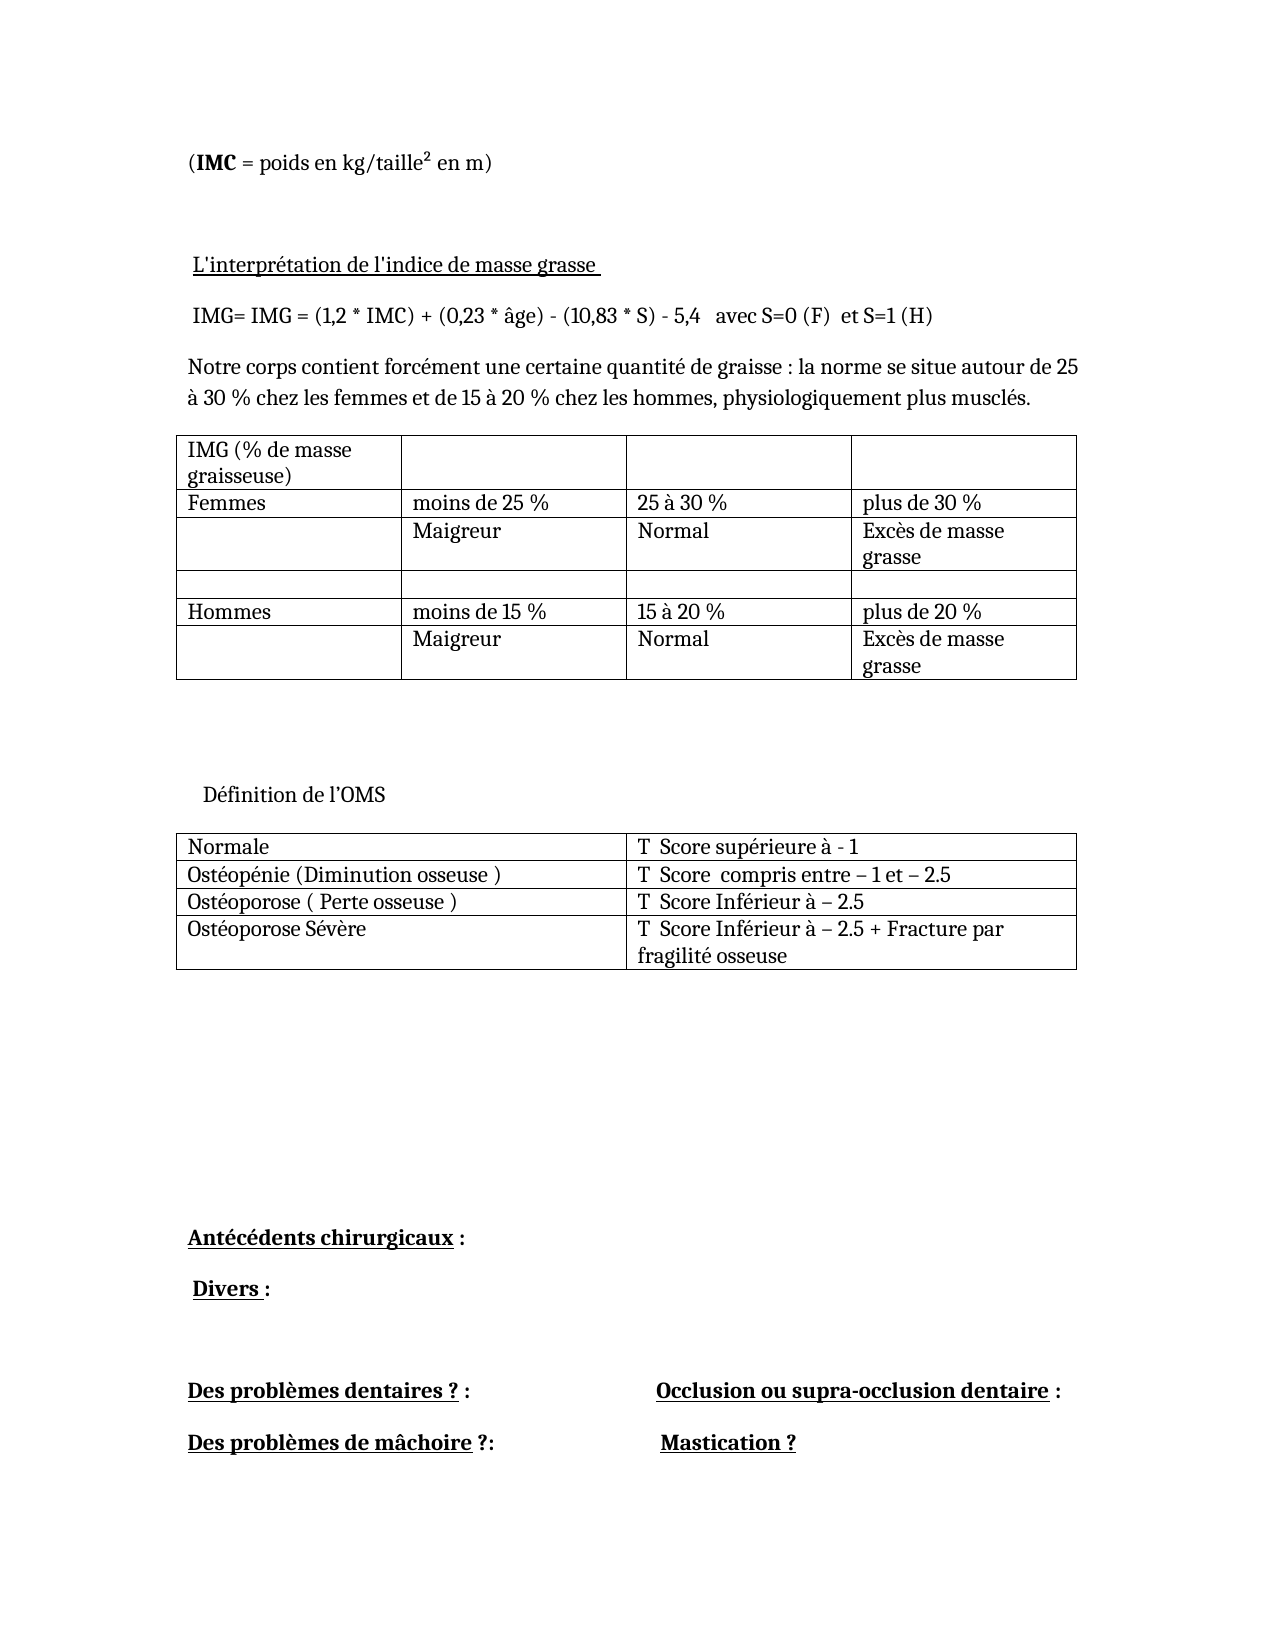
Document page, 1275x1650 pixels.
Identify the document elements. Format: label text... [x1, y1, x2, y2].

text IMG= IMG = (1,2 * IMC) + (0,23 * âge) - (10,83 * S) - 5,4 avec S=0 (F) et S=1 (H) [187, 303, 1087, 329]
table_cell T Score Inférieur à – 2.5 + Fracture par fragilité osseuse [627, 916, 1076, 969]
text Divers : [187, 1276, 1087, 1303]
text Des problèmes de mâchoire ?: Mastication ? [187, 1429, 1087, 1456]
table_cell plus de 20 % [852, 599, 1076, 625]
table_header IMG (% de masse graisseuse) [177, 436, 401, 489]
text Notre corps contient forcément une certaine quantité de graisse : la norme se situe autour de 25 à 30 % chez les femmes et de 15 à 20 % chez les hommes, physiologiquement plus musclés. [187, 354, 1087, 411]
table_cell T Score Inférieur à – 2.5 [627, 889, 1076, 915]
table_cell Maigreur [402, 518, 626, 570]
text (IMC = poids en kg/taille² en m) [187, 150, 1087, 176]
table_cell Ostéoporose Sévère [177, 916, 626, 969]
table_cell 25 à 30 % [627, 490, 851, 517]
table_cell Ostéopénie (Diminution osseuse ) [177, 861, 626, 888]
text Des problèmes dentaires ? : Occlusion ou supra-occlusion dentaire : [187, 1378, 1087, 1405]
table_cell Excès de masse grasse [852, 626, 1076, 679]
table_cell [177, 571, 401, 598]
table_cell plus de 30 % [852, 490, 1076, 517]
table_cell [852, 571, 1076, 598]
text L'interprétation de l'indice de masse grasse [187, 252, 1087, 278]
table_header Normale [177, 834, 626, 860]
table_cell Hommes [177, 599, 401, 625]
table_cell [177, 518, 401, 570]
table_header [402, 436, 626, 489]
table_header T Score supérieure à - 1 [627, 834, 1076, 860]
table_header [627, 436, 851, 489]
table_cell T Score compris entre – 1 et – 2.5 [627, 861, 1076, 888]
table_cell Ostéoporose ( Perte osseuse ) [177, 889, 626, 915]
table_cell moins de 25 % [402, 490, 626, 517]
table_cell Maigreur [402, 626, 626, 679]
text Définition de l’OMS [187, 782, 1087, 808]
table_cell [627, 571, 851, 598]
text Antécédents chirurgicaux : [187, 1225, 1087, 1252]
table_cell 15 à 20 % [627, 599, 851, 625]
table_cell [177, 626, 401, 679]
table_cell Excès de masse grasse [852, 518, 1076, 570]
table_cell Normal [627, 626, 851, 679]
table_cell Femmes [177, 490, 401, 517]
table_cell [402, 571, 626, 598]
table_cell Normal [627, 518, 851, 570]
table_header [852, 436, 1076, 489]
table_cell moins de 15 % [402, 599, 626, 625]
